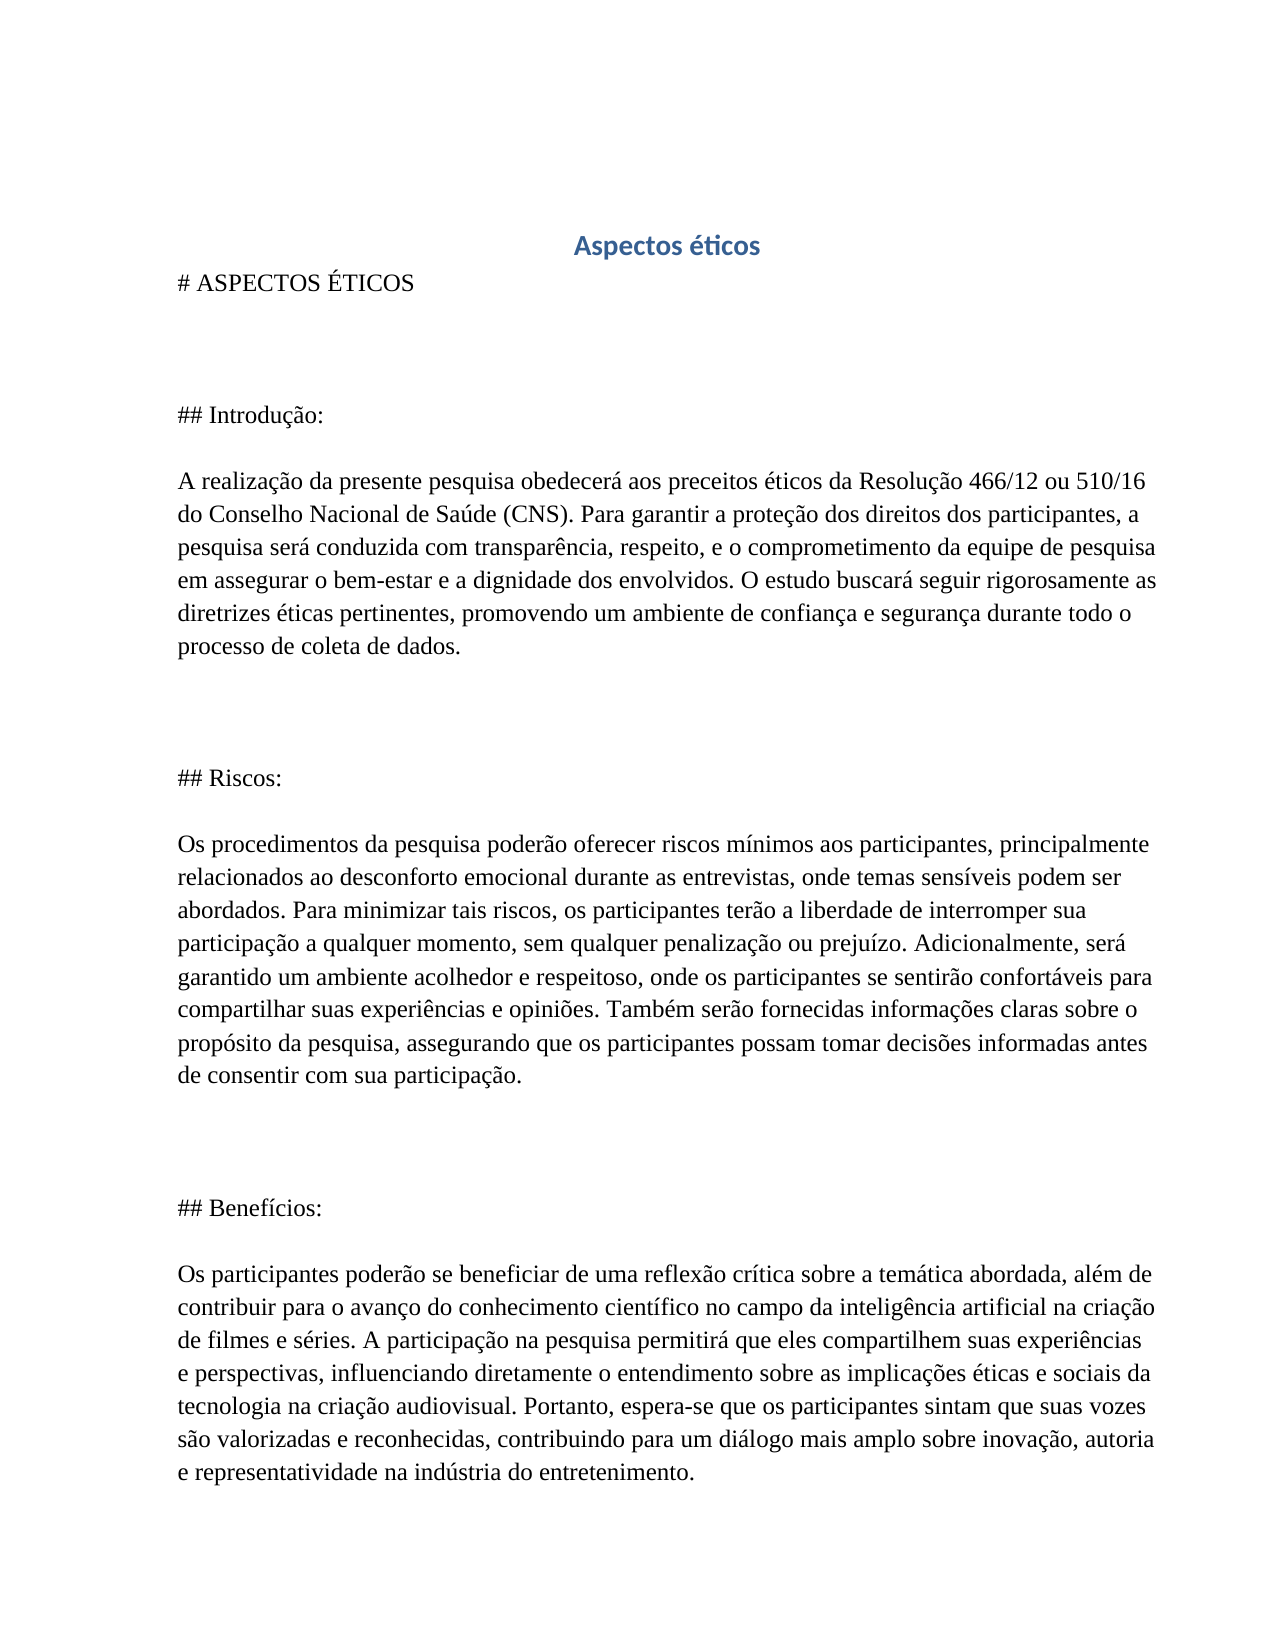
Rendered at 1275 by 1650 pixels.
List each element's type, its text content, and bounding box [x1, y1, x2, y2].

subtitle Aspectos éticos [177, 227, 1157, 263]
